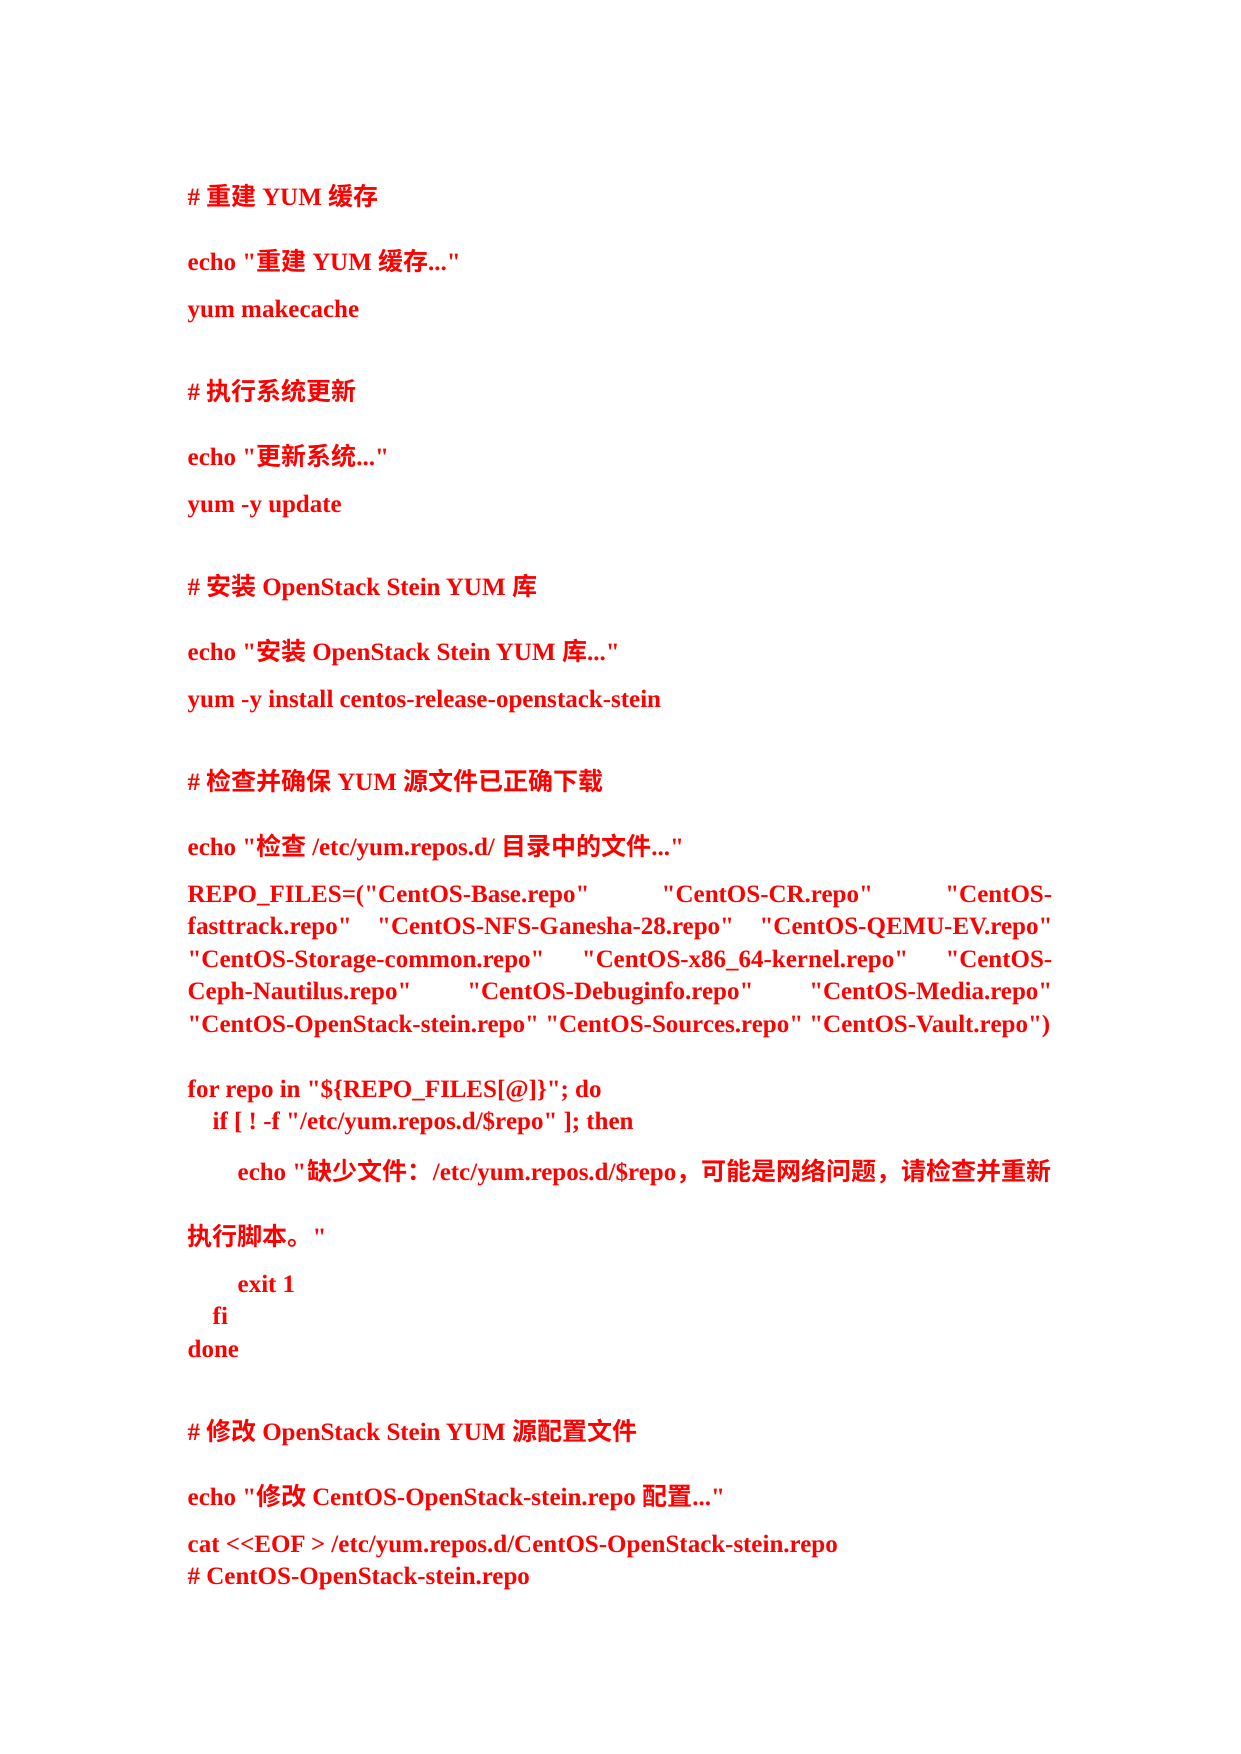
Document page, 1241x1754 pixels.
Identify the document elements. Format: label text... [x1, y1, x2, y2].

text if [ ! -f "/etc/yum.repos.d/$repo" ]; then [187, 1104, 1053, 1137]
text echo "检查 /etc/yum.repos.d/ 目录中的文件..." [187, 812, 1053, 877]
text echo "安装 OpenStack Stein YUM 库..." [187, 617, 1053, 682]
text # 安装 OpenStack Stein YUM 库 [187, 552, 1053, 617]
text yum -y update [187, 487, 1053, 519]
text # 检查并确保 YUM 源文件已正确下载 [187, 747, 1053, 812]
text yum -y install centos-release-openstack-stein [187, 682, 1053, 714]
text done [187, 1332, 1053, 1364]
text # CentOS-OpenStack-stein.repo [187, 1559, 1053, 1592]
text # 修改 OpenStack Stein YUM 源配置文件 [187, 1397, 1053, 1462]
text exit 1 [187, 1267, 1053, 1299]
text fi [187, 1299, 1053, 1332]
text # 执行系统更新 [187, 357, 1053, 422]
text echo "修改 CentOS-OpenStack-stein.repo 配置..." [187, 1462, 1053, 1527]
text echo "重建 YUM 缓存..." [187, 227, 1053, 292]
text for repo in "${REPO_FILES[@]}"; do [187, 1072, 1053, 1104]
text yum makecache [187, 292, 1053, 324]
text echo "缺少文件：/etc/yum.repos.d/$repo，可能是网络问题，请检查并重新执行脚本。" [187, 1137, 1053, 1267]
text REPO_FILES=("CentOS-Base.repo" "CentOS-CR.repo" "CentOS-fasttrack.repo" "CentOS-NFS-Ganesha-28.repo" "CentOS-QEMU-EV.repo" "CentOS-Storage-common.repo" "CentOS-x86_64-kernel.repo" "CentOS-Ceph-Nautilus.repo" "CentOS-Debuginfo.repo" "CentOS-Media.repo" "CentOS-OpenStack-stein.repo" "CentOS-Sources.repo" "CentOS-Vault.repo") [187, 877, 1053, 1039]
text # 重建 YUM 缓存 [187, 162, 1053, 227]
text cat <<EOF > /etc/yum.repos.d/CentOS-OpenStack-stein.repo [187, 1527, 1053, 1559]
text echo "更新系统..." [187, 422, 1053, 487]
